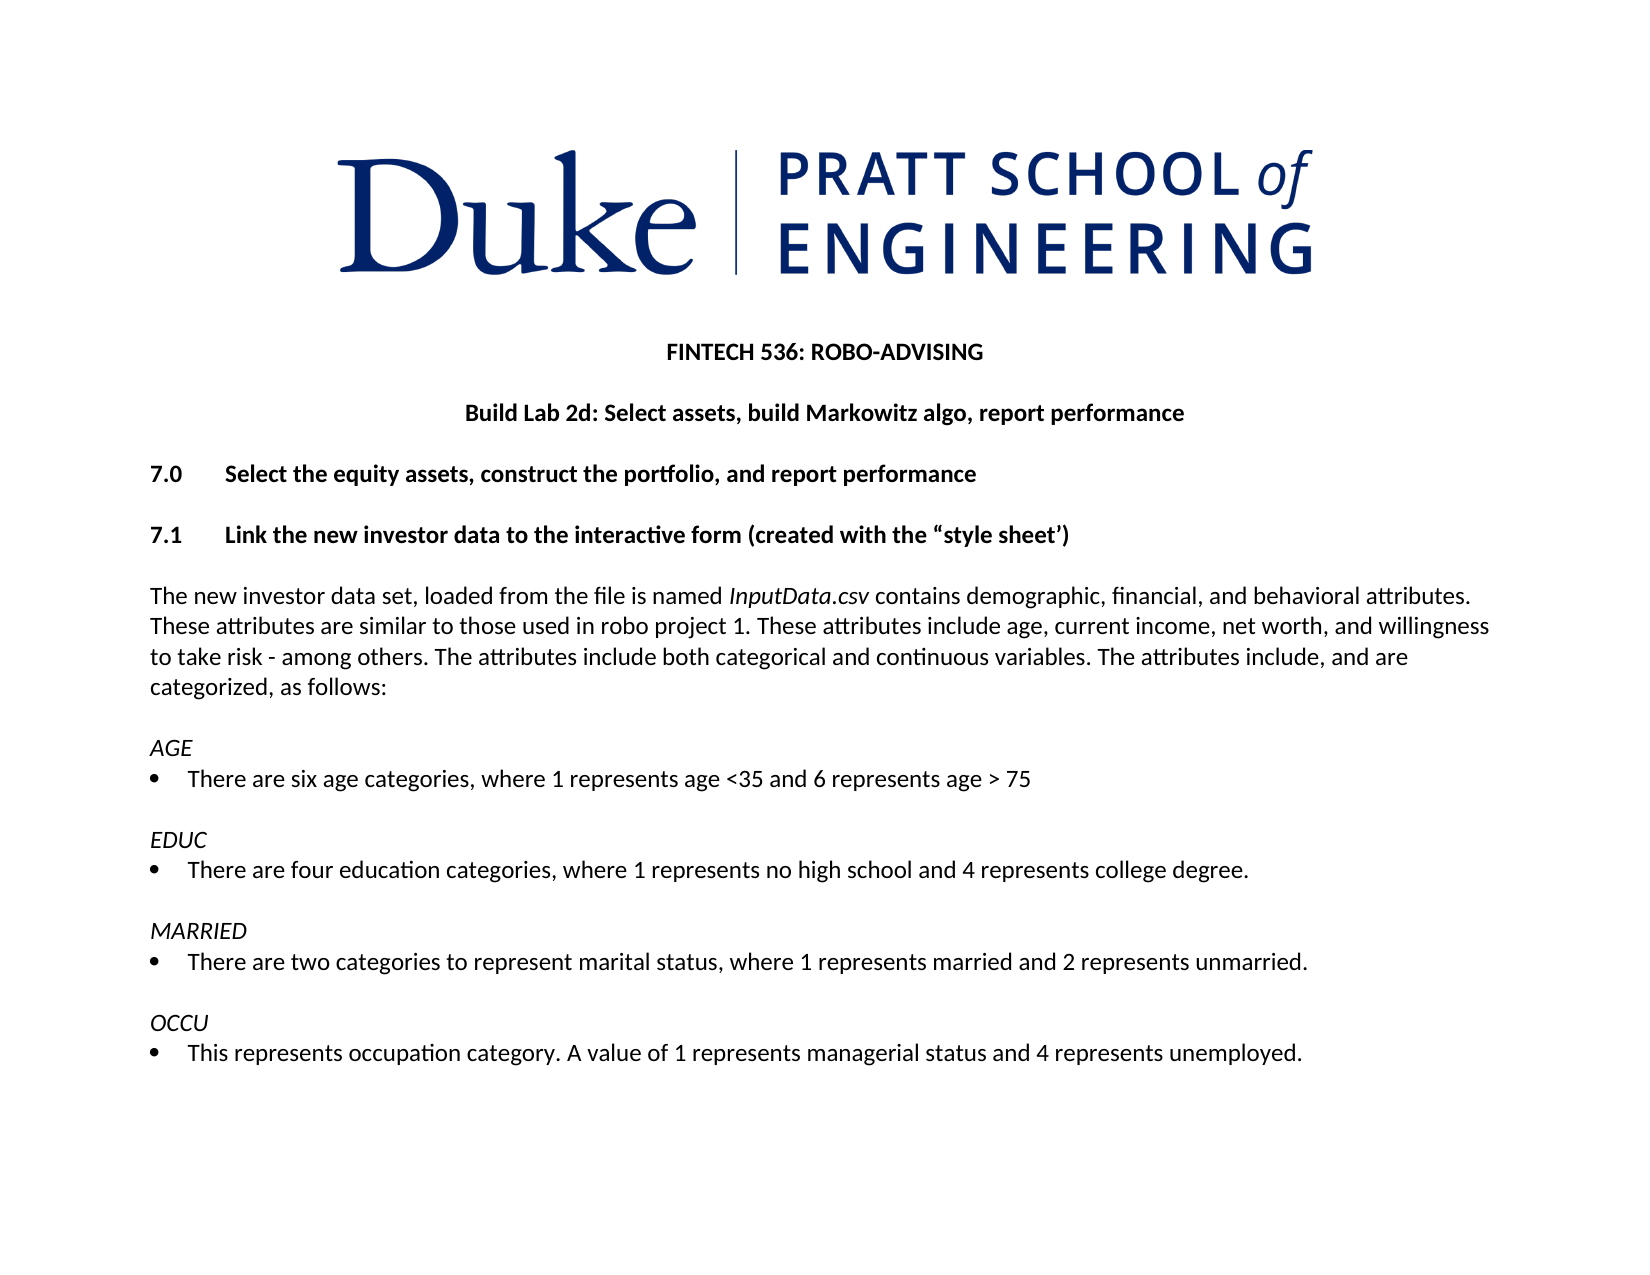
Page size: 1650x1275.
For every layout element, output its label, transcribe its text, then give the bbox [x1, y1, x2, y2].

list There are six age categories, where 1 represents age <35 and 6 represents age > 75 [150, 763, 1500, 793]
list This represents occupation category. A value of 1 represents managerial status and 4 represents unemployed. [150, 1038, 1500, 1068]
list There are two categories to represent marital status, where 1 represents married and 2 represents unmarried. [150, 946, 1500, 977]
text 7.1 Link the new investor data to the interactive form (created with the “style sheet’) [150, 519, 1500, 549]
text MARRIED [150, 916, 1500, 946]
text EDUC [150, 824, 1500, 854]
text OCCU [150, 1007, 1500, 1038]
text FINTECH 536: ROBO-ADVISING [150, 336, 1500, 366]
text 7.0 Select the equity assets, construct the portfolio, and report performance [150, 458, 1500, 488]
text Build Lab 2d: Select assets, build Markowitz algo, report performance [150, 397, 1500, 427]
text The new investor data set, loaded from the file is named InputData.csv contains demographic, financial, and behavioral attributes. These attributes are similar to those used in robo project 1. These attributes include age, current income, net worth, and willingness to take risk - among others. The attributes include both categorical and continuous variables. The attributes include, and are categorized, as follows: [150, 580, 1500, 702]
picture [337, 150, 1313, 275]
list There are four education categories, where 1 represents no high school and 4 represents college degree. [150, 854, 1500, 885]
text AGE [150, 732, 1500, 763]
